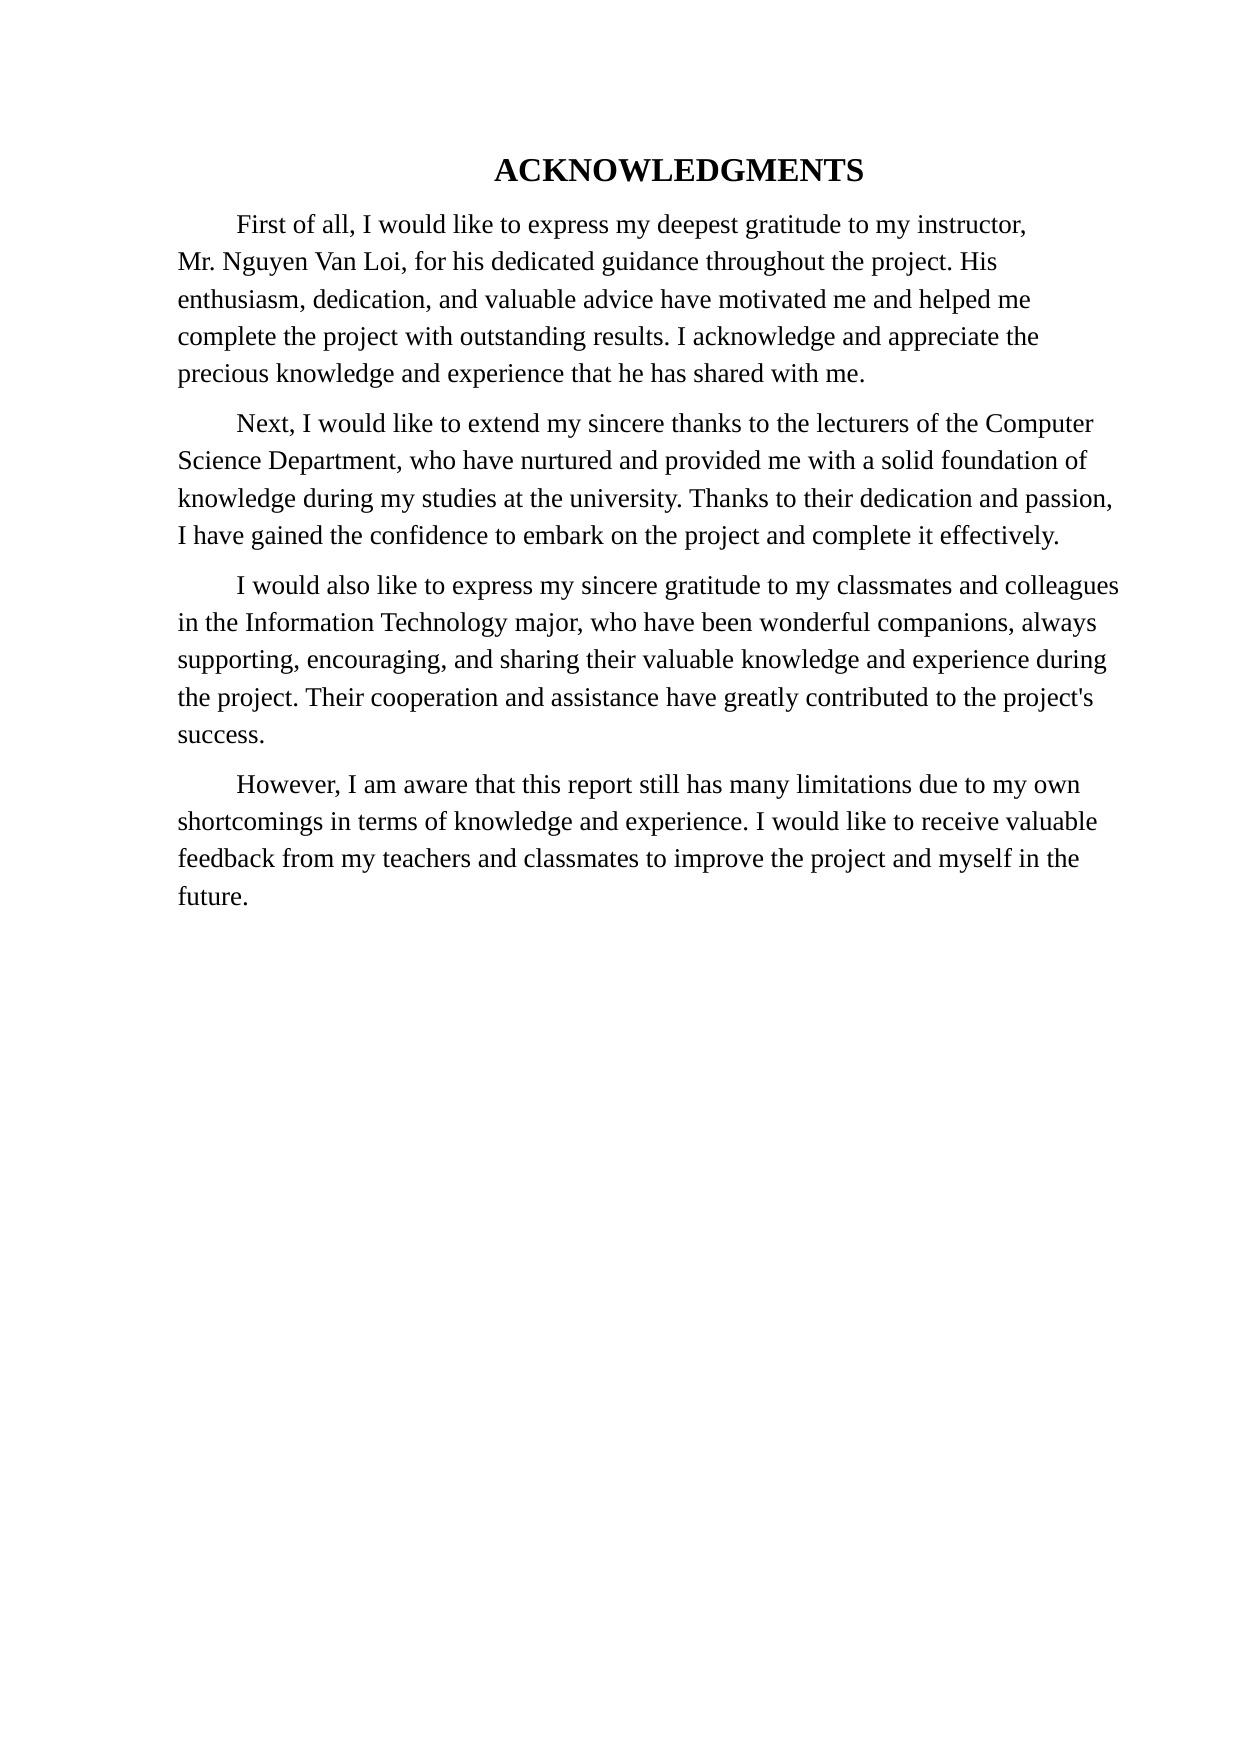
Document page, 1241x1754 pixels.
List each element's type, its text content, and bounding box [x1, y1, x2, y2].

text ACKNOWLEDGMENTS [177, 150, 1122, 188]
text First of all, I would like to express my deepest gratitude to my instructor, Mr. Nguyen Van Loi, for his dedicated guidance throughout the project. His enthusiasm, dedication, and valuable advice have motivated me and helped me complete the project with outstanding results. I acknowledge and appreciate the precious knowledge and experience that he has shared with me. [177, 208, 1122, 388]
text Next, I would like to extend my sincere thanks to the lecturers of the Computer Science Department, who have nurtured and provided me with a solid foundation of knowledge during my studies at the university. Thanks to their dedication and passion, I have gained the confidence to embark on the project and complete it effectively. [177, 407, 1122, 550]
text However, I am aware that this report still has many limitations due to my own shortcomings in terms of knowledge and experience. I would like to receive valuable feedback from my teachers and classmates to improve the project and myself in the future. [177, 768, 1122, 911]
text I would also like to express my sincere gratitude to my classmates and colleagues in the Information Technology major, who have been wonderful companions, always supporting, encouraging, and sharing their valuable knowledge and experience during the project. Their cooperation and assistance have greatly contributed to the project's success. [177, 569, 1122, 749]
